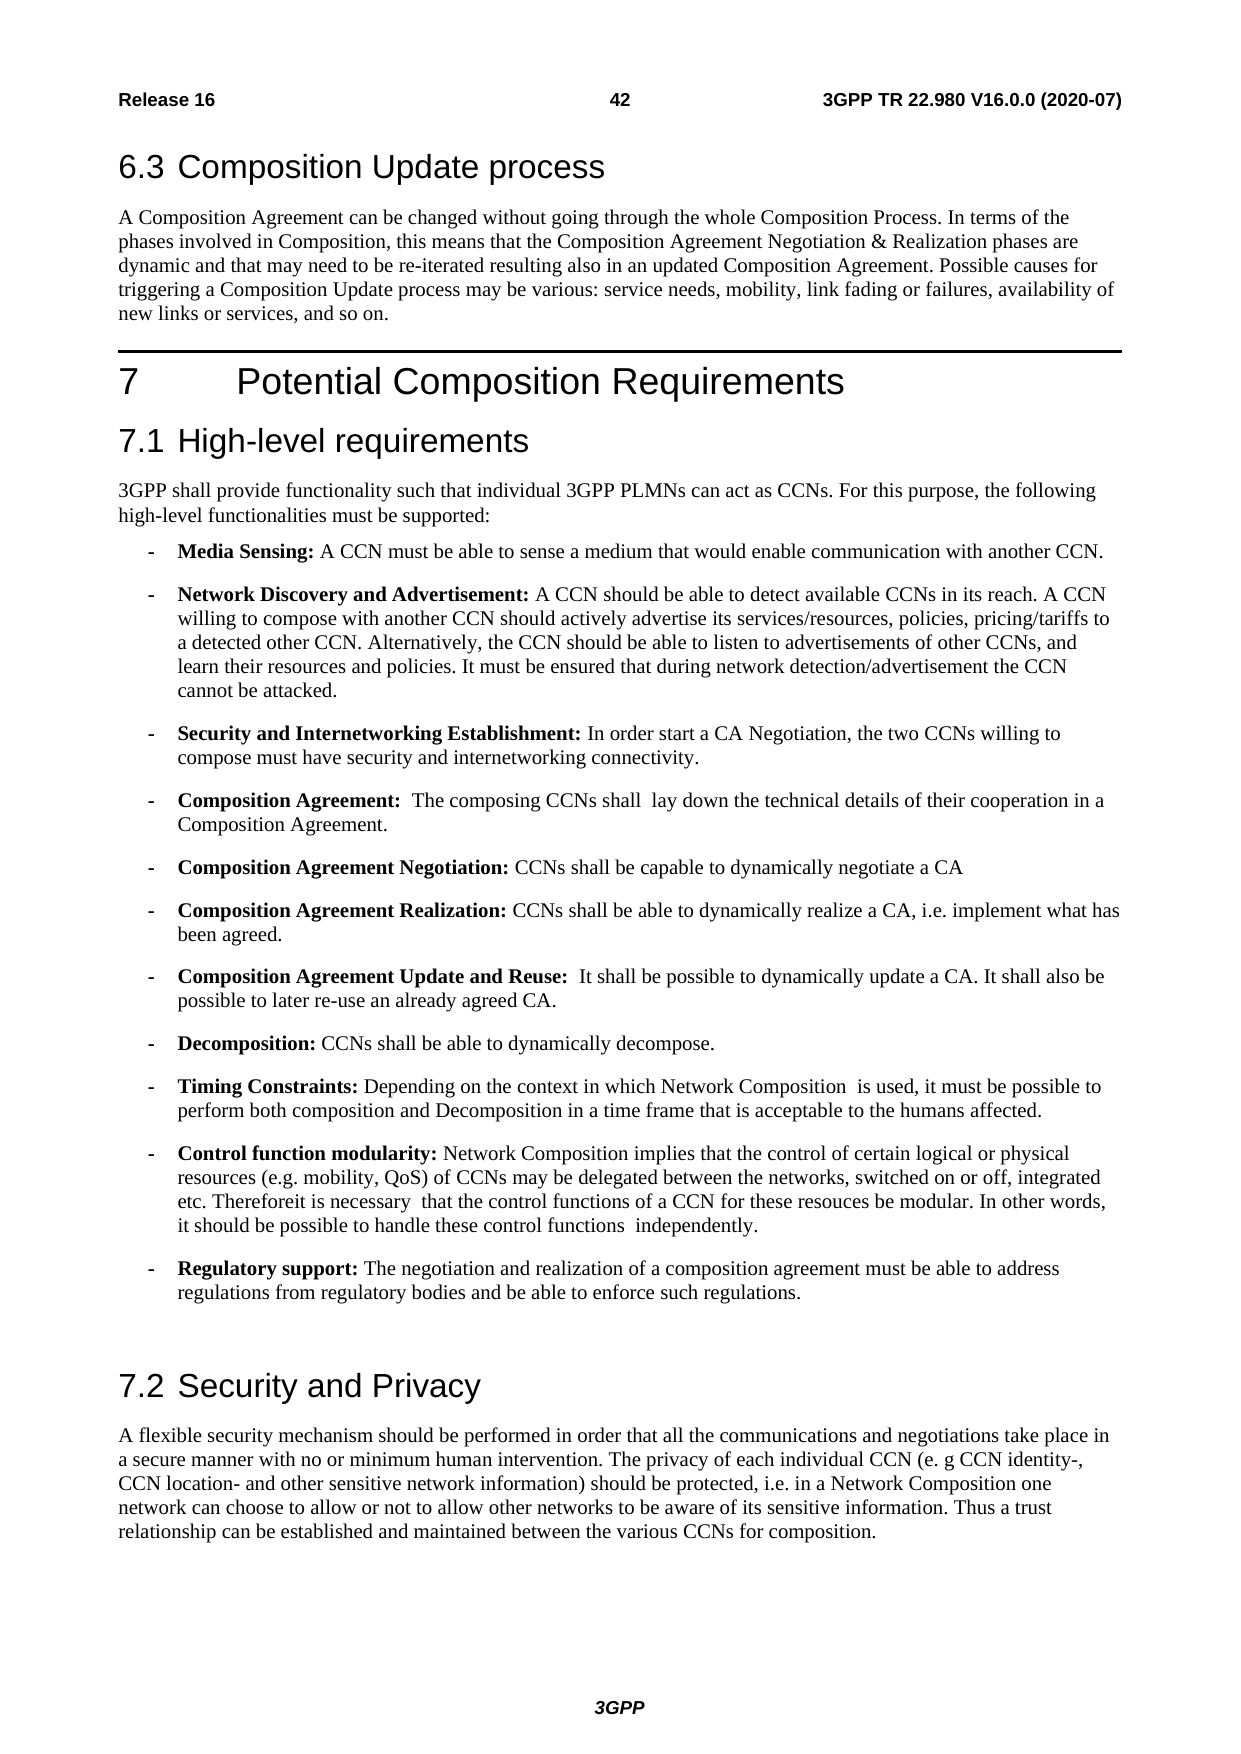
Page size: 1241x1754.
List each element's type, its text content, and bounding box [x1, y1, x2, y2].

subtitle 7.1 High-level requirements [118, 421, 1122, 460]
text 3GPP shall provide functionality such that individual 3GPP PLMNs can act as CCNs. For this purpose, the following high-level functionalities must be supported: [118, 478, 1122, 527]
subtitle 7 Potential Composition Requirements [118, 353, 1122, 402]
text - Security and Internetworking Establishment: In order start a CA Negotiation, the two CCNs willing to compose must have security and internetworking connectivity. [148, 721, 1122, 769]
text - Composition Agreement Update and Reuse: It shall be possible to dynamically update a CA. It shall also be possible to later re-use an already agreed CA. [148, 964, 1122, 1012]
subtitle 6.3 Composition Update process [118, 147, 1122, 186]
text A flexible security mechanism should be performed in order that all the communications and negotiations take place in a secure manner with no or minimum human intervention. The privacy of each individual CCN (e. g CCN identity-, CCN location- and other sensitive network information) should be protected, i.e. in a Network Composition one network can choose to allow or not to allow other networks to be aware of its sensitive information. Thus a trust relationship can be established and maintained between the various CCNs for composition. [118, 1423, 1122, 1543]
text A Composition Agreement can be changed without going through the whole Composition Process. In terms of the phases involved in Composition, this means that the Composition Agreement Negotiation & Realization phases are dynamic and that may need to be re-iterated resulting also in an updated Composition Agreement. Possible causes for triggering a Composition Update process may be various: service needs, mobility, link fading or failures, availability of new links or services, and so on. [118, 205, 1122, 325]
text - Composition Agreement: The composing CCNs shall lay down the technical details of their cooperation in a Composition Agreement. [148, 788, 1122, 836]
text - Media Sensing: A CCN must be able to sense a medium that would enable communication with another CCN. [148, 539, 1122, 563]
text - Control function modularity: Network Composition implies that the control of certain logical or physical resources (e.g. mobility, QoS) of CCNs may be delegated between the networks, switched on or off, integrated etc. Thereforeit is necessary that the control functions of a CCN for these resouces be modular. In other words, it should be possible to handle these control functions independently. [148, 1141, 1122, 1237]
text - Network Discovery and Advertisement: A CCN should be able to detect available CCNs in its reach. A CCN willing to compose with another CCN should actively advertise its services/resources, policies, pricing/tariffs to a detected other CCN. Alternatively, the CCN should be able to listen to advertisements of other CCNs, and learn their resources and policies. It must be ensured that during network detection/advertisement the CCN cannot be attacked. [148, 582, 1122, 702]
text - Regulatory support: The negotiation and realization of a composition agreement must be able to address regulations from regulatory bodies and be able to enforce such regulations. [148, 1256, 1122, 1304]
text - Decomposition: CCNs shall be able to dynamically decompose. [148, 1031, 1122, 1055]
subtitle 7.2 Security and Privacy [118, 1366, 1122, 1404]
text - Composition Agreement Realization: CCNs shall be able to dynamically realize a CA, i.e. implement what has been agreed. [148, 897, 1122, 946]
text - Timing Constraints: Depending on the context in which Network Composition is used, it must be possible to perform both composition and Decomposition in a time frame that is acceptable to the humans affected. [148, 1074, 1122, 1122]
text - Composition Agreement Negotiation: CCNs shall be capable to dynamically negotiate a CA [148, 855, 1122, 879]
